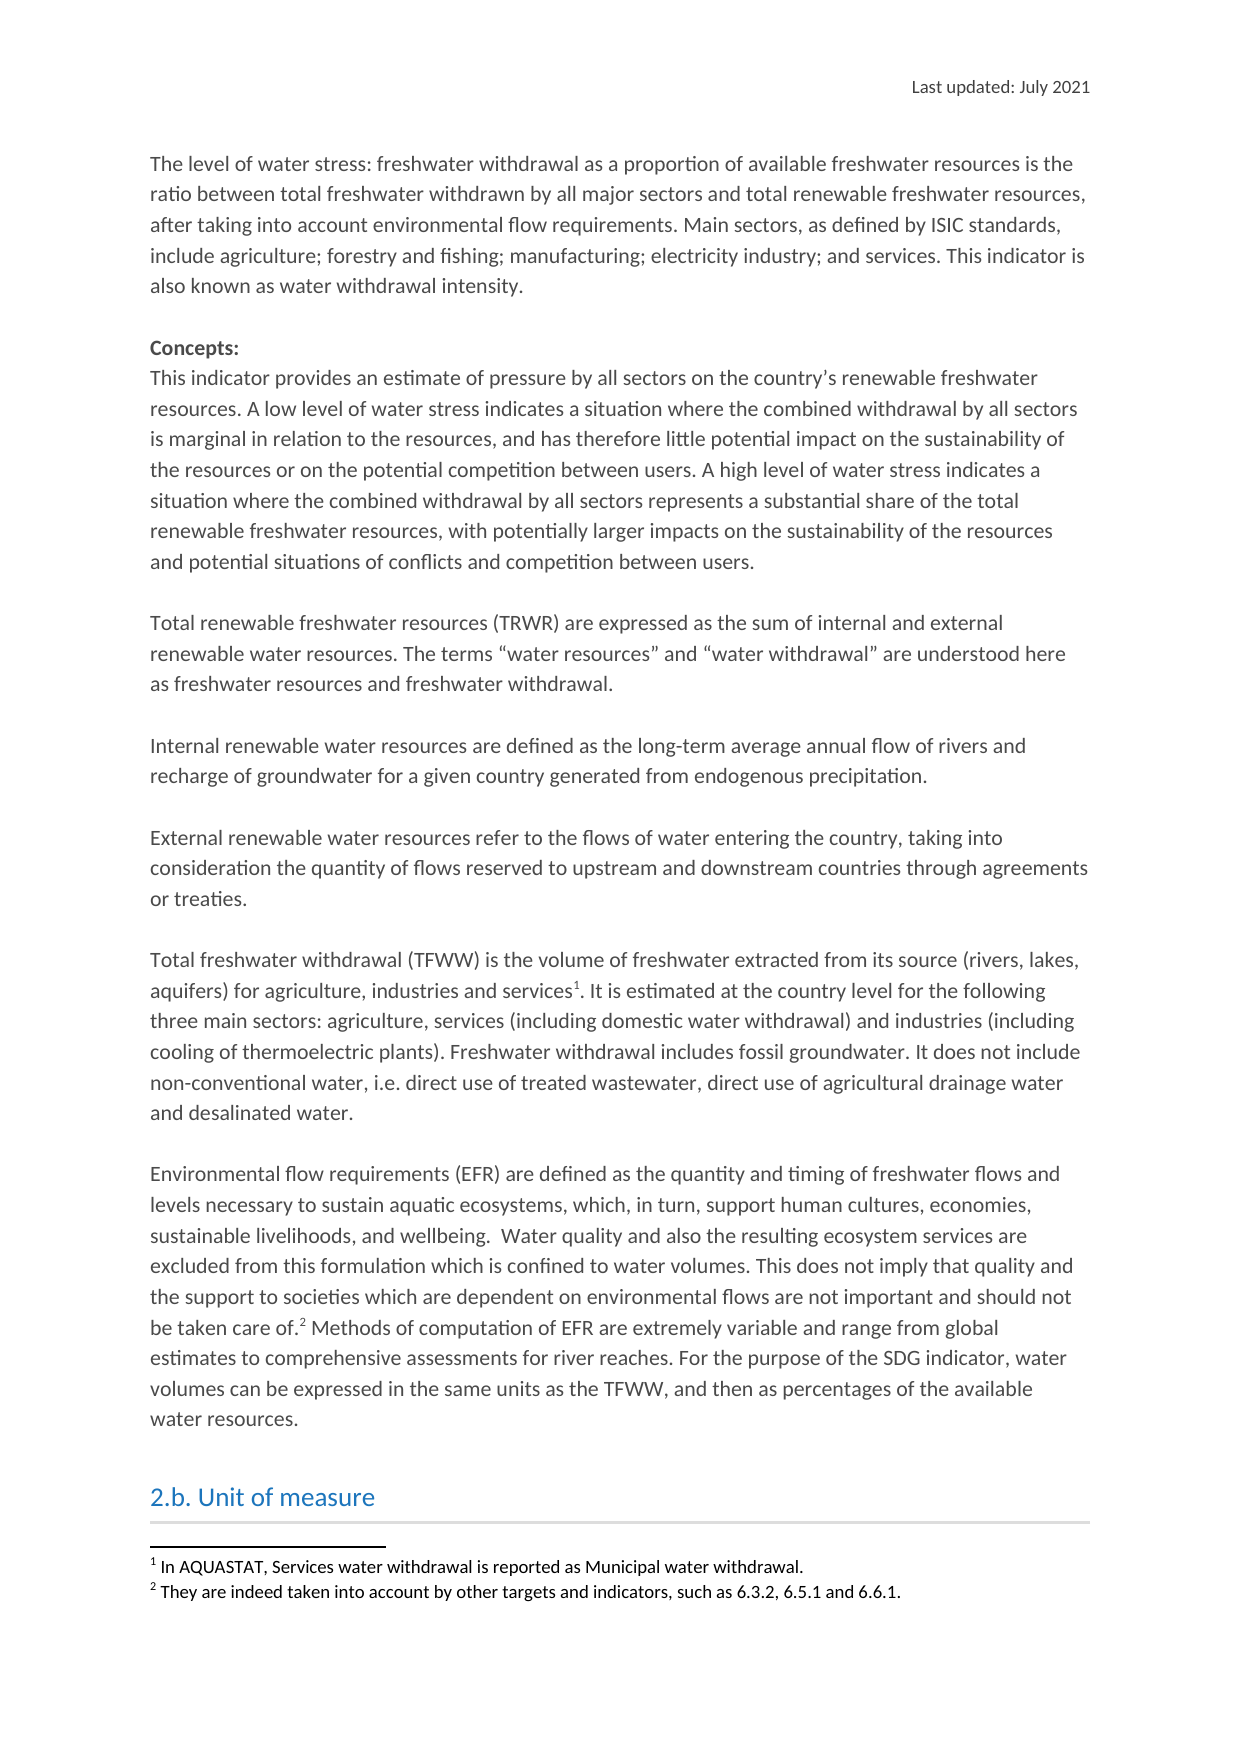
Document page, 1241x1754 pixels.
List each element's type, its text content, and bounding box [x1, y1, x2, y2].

text Environmental flow requirements (EFR) are defined as the quantity and timing of freshwater flows and levels necessary to sustain aquatic ecosystems, which, in turn, support human cultures, economies, sustainable livelihoods, and wellbeing. Water quality and also the resulting ecosystem services are excluded from this formulation which is confined to water volumes. This does not imply that quality and the support to societies which are dependent on environmental flows are not important and should not be taken care of. Methods of computation of EFR are extremely variable and range from global estimates to comprehensive assessments for river reaches. For the purpose of the SDG indicator, water volumes can be expressed in the same units as the TFWW, and then as percentages of the available water resources. [150, 1161, 1090, 1432]
text The level of water stress: freshwater withdrawal as a proportion of available freshwater resources is the ratio between total freshwater withdrawn by all major sectors and total renewable freshwater resources, after taking into account environmental flow requirements. Main sectors, as defined by ISIC standards, include agriculture; forestry and fishing; manufacturing; electricity industry; and services. This indicator is also known as water withdrawal intensity. [150, 150, 1090, 299]
text Total freshwater withdrawal (TFWW) is the volume of freshwater extracted from its source (rivers, lakes, aquifers) for agriculture, industries and services. It is estimated at the country level for the following three main sectors: agriculture, services (including domestic water withdrawal) and industries (including cooling of thermoelectric plants). Freshwater withdrawal includes fossil groundwater. It does not include non-conventional water, i.e. direct use of treated wastewater, direct use of agricultural drainage water and desalinated water. [150, 946, 1090, 1126]
text Internal renewable water resources are defined as the long-term average annual flow of rivers and recharge of groundwater for a given country generated from endogenous precipitation. [150, 732, 1090, 789]
text External renewable water resources refer to the flows of water entering the country, taking into consideration the quantity of flows reserved to upstream and downstream countries through agreements or treaties. [150, 824, 1090, 912]
text This indicator provides an estimate of pressure by all sectors on the country’s renewable freshwater resources. A low level of water stress indicates a situation where the combined withdrawal by all sectors is marginal in relation to the resources, and has therefore little potential impact on the sustainability of the resources or on the potential competition between users. A high level of water stress indicates a situation where the combined withdrawal by all sectors represents a substantial share of the total renewable freshwater resources, with potentially larger impacts on the sustainability of the resources and potential situations of conflicts and competition between users. [150, 364, 1090, 575]
text Total renewable freshwater resources (TRWR) are expressed as the sum of internal and external renewable water resources. The terms “water resources” and “water withdrawal” are understood here as freshwater resources and freshwater withdrawal. [150, 609, 1090, 697]
text Concepts: [150, 334, 1090, 360]
text 2.b. Unit of measure [150, 1480, 1090, 1521]
